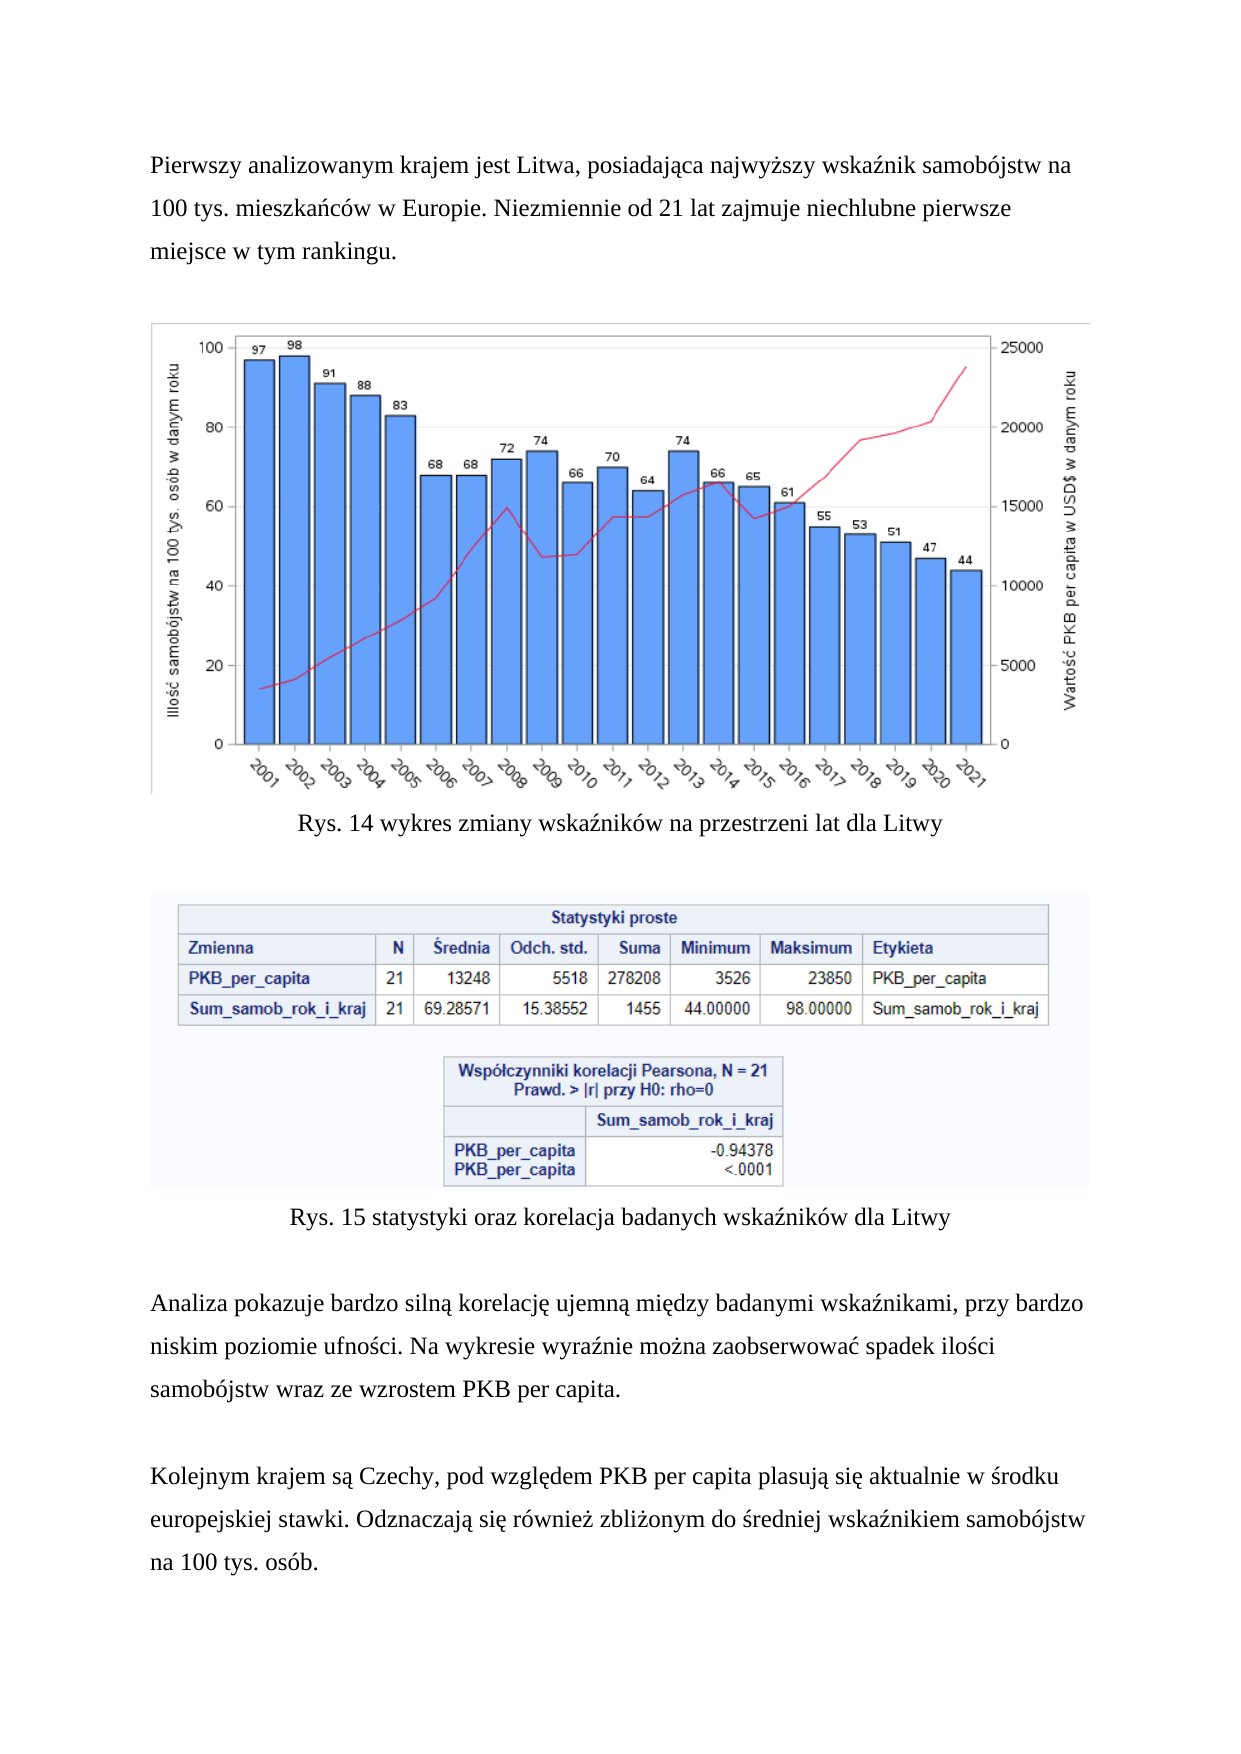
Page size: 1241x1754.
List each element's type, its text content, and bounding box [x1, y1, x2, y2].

text Kolejnym krajem są Czechy, pod względem PKB per capita plasują się aktualnie w środku europejskiej stawki. Odznaczają się również zbliżonym do średniej wskaźnikiem samobójstw na 100 tys. osób. [150, 1461, 1090, 1576]
text Rys. 15 statystyki oraz korelacja badanych wskaźników dla Litwy [150, 1202, 1090, 1231]
picture [150, 893, 1091, 1188]
picture [150, 322, 1091, 794]
text Rys. 14 wykres zmiany wskaźników na przestrzeni lat dla Litwy [150, 808, 1090, 836]
text Analiza pokazuje bardzo silną korelację ujemną między badanymi wskaźnikami, przy bardzo niskim poziomie ufności. Na wykresie wyraźnie można zaobserwować spadek ilości samobójstw wraz ze wzrostem PKB per capita. [150, 1288, 1090, 1403]
text Pierwszy analizowanym krajem jest Litwa, posiadająca najwyższy wskaźnik samobójstw na 100 tys. mieszkańców w Europie. Niezmiennie od 21 lat zajmuje niechlubne pierwsze miejsce w tym rankingu. [150, 150, 1090, 265]
